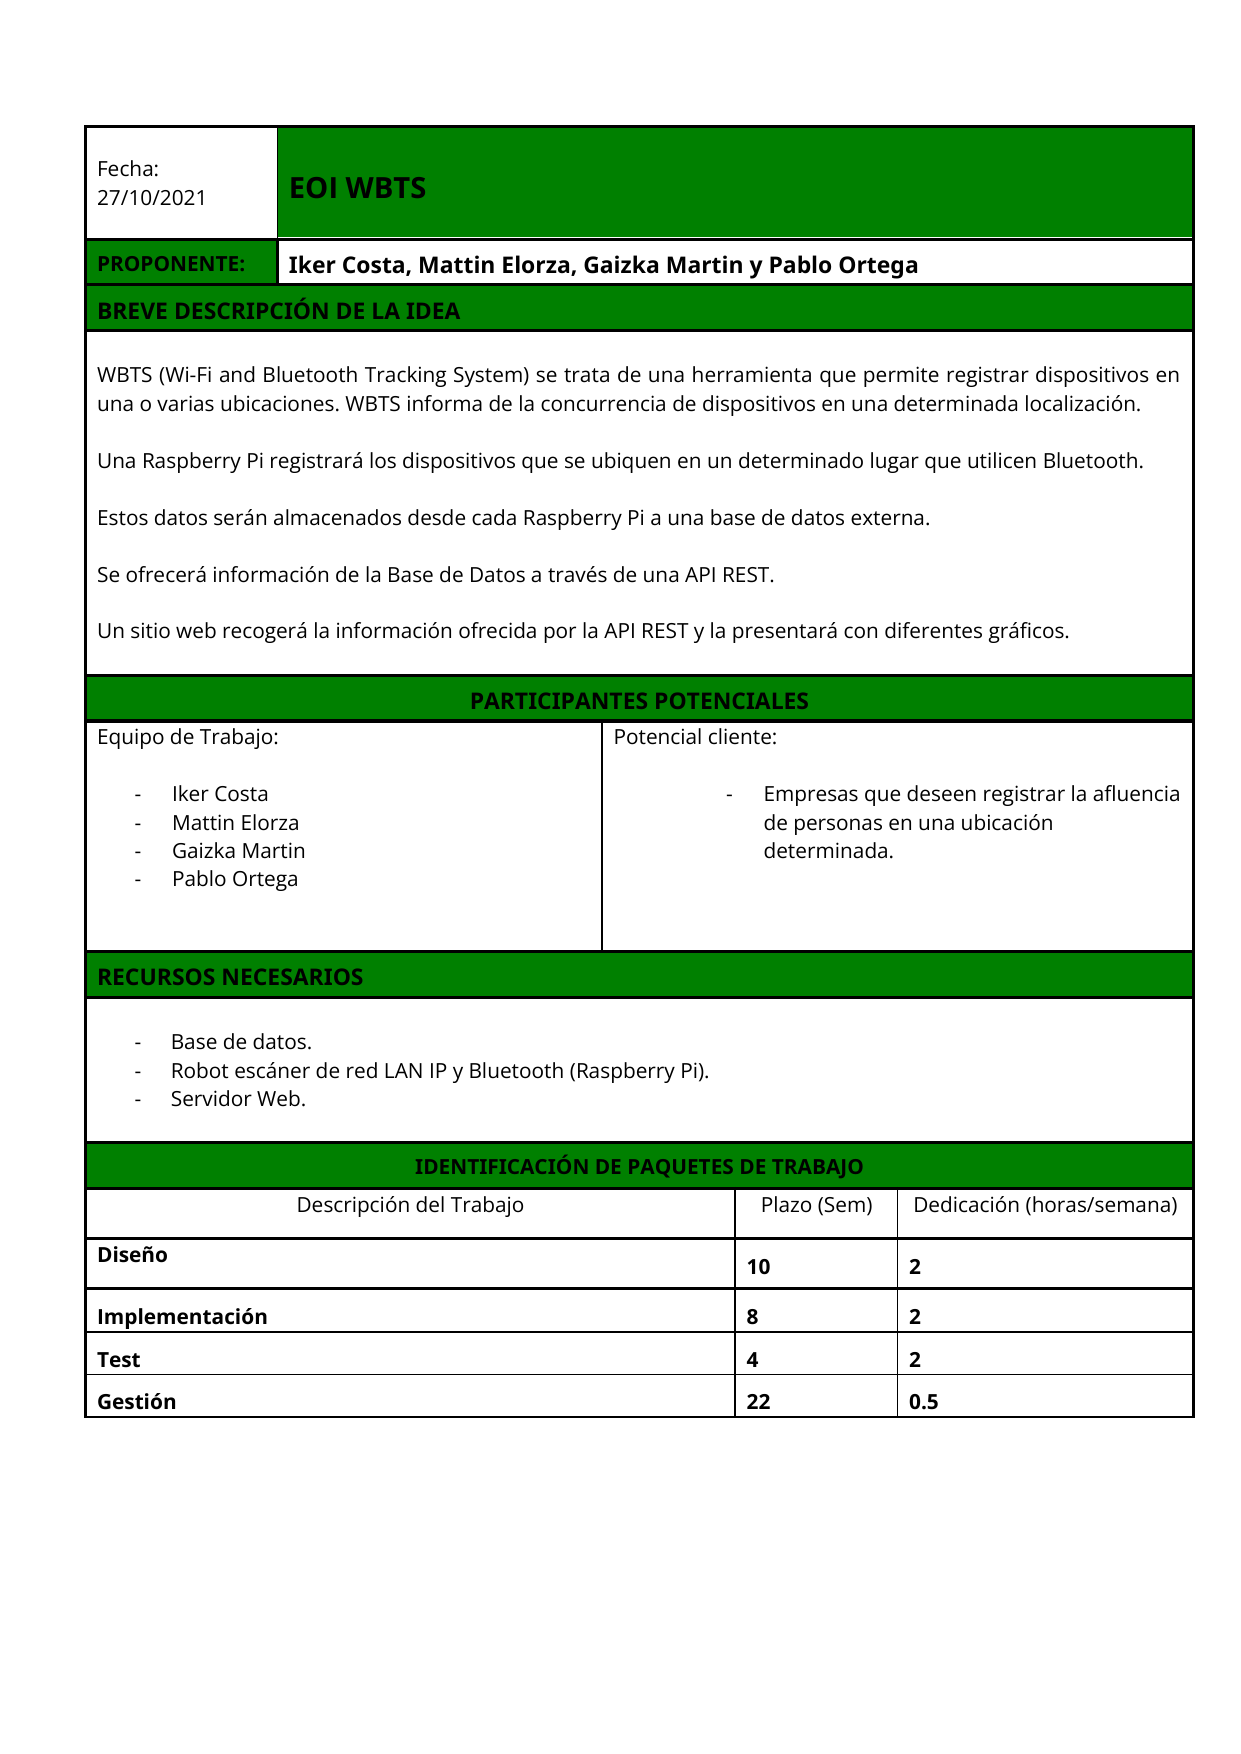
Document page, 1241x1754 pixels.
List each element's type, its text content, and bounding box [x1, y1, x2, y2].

table_cell RECURSOS NECESARIOS [87, 953, 1192, 996]
table_cell 2 [898, 1290, 1192, 1331]
table_cell Test [87, 1333, 734, 1373]
table_cell PROPONENTE: [87, 241, 276, 283]
table_cell BREVE DESCRIPCIÓN DE LA IDEA [87, 286, 1192, 329]
table_cell Potencial cliente: Empresas que deseen registrar la afluencia de personas en una ubicación determinada. [603, 723, 1192, 950]
table_cell Base de datos. Robot escáner de red LAN IP y Bluetooth (Raspberry Pi). Servidor Web. [87, 999, 1192, 1141]
table_cell WBTS (Wi-Fi and Bluetooth Tracking System) se trata de una herramienta que permite registrar dispositivos en una o varias ubicaciones. WBTS informa de la concurrencia de dispositivos en una determinada localización. Una Raspberry Pi registrará los dispositivos que se ubiquen en un determinado lugar que utilicen Bluetooth. Estos datos serán almacenados desde cada Raspberry Pi a una base de datos externa. Se ofrecerá información de la Base de Datos a través de una API REST. Un sitio web recogerá la información ofrecida por la API REST y la presentará con diferentes gráficos. [87, 332, 1192, 673]
table_cell Plazo (Sem) [736, 1190, 897, 1237]
table_cell Implementación [87, 1290, 734, 1331]
table_cell Dedicación (horas/semana) [898, 1190, 1192, 1237]
table_cell Gestión [87, 1375, 734, 1416]
table_cell 8 [736, 1290, 897, 1331]
table_cell 0.5 [898, 1375, 1192, 1416]
table_cell Iker Costa, Mattin Elorza, Gaizka Martin y Pablo Ortega [279, 241, 1192, 283]
table_header Fecha: 27/10/2021 [87, 128, 277, 237]
table_header EOI WBTS [278, 128, 1192, 237]
table_cell Equipo de Trabajo: Iker Costa Mattin Elorza Gaizka Martin Pablo Ortega [87, 723, 601, 950]
table_cell IDENTIFICACIÓN DE PAQUETES DE TRABAJO [87, 1144, 1192, 1187]
table_cell PARTICIPANTES POTENCIALES [87, 677, 1192, 719]
table_cell 2 [898, 1333, 1192, 1373]
table_cell 10 [736, 1240, 897, 1287]
table_cell 2 [898, 1240, 1192, 1287]
table_cell 4 [736, 1333, 897, 1373]
table_cell Descripción del Trabajo [87, 1190, 734, 1237]
table_cell Diseño [87, 1240, 734, 1287]
table_cell 22 [736, 1375, 897, 1416]
